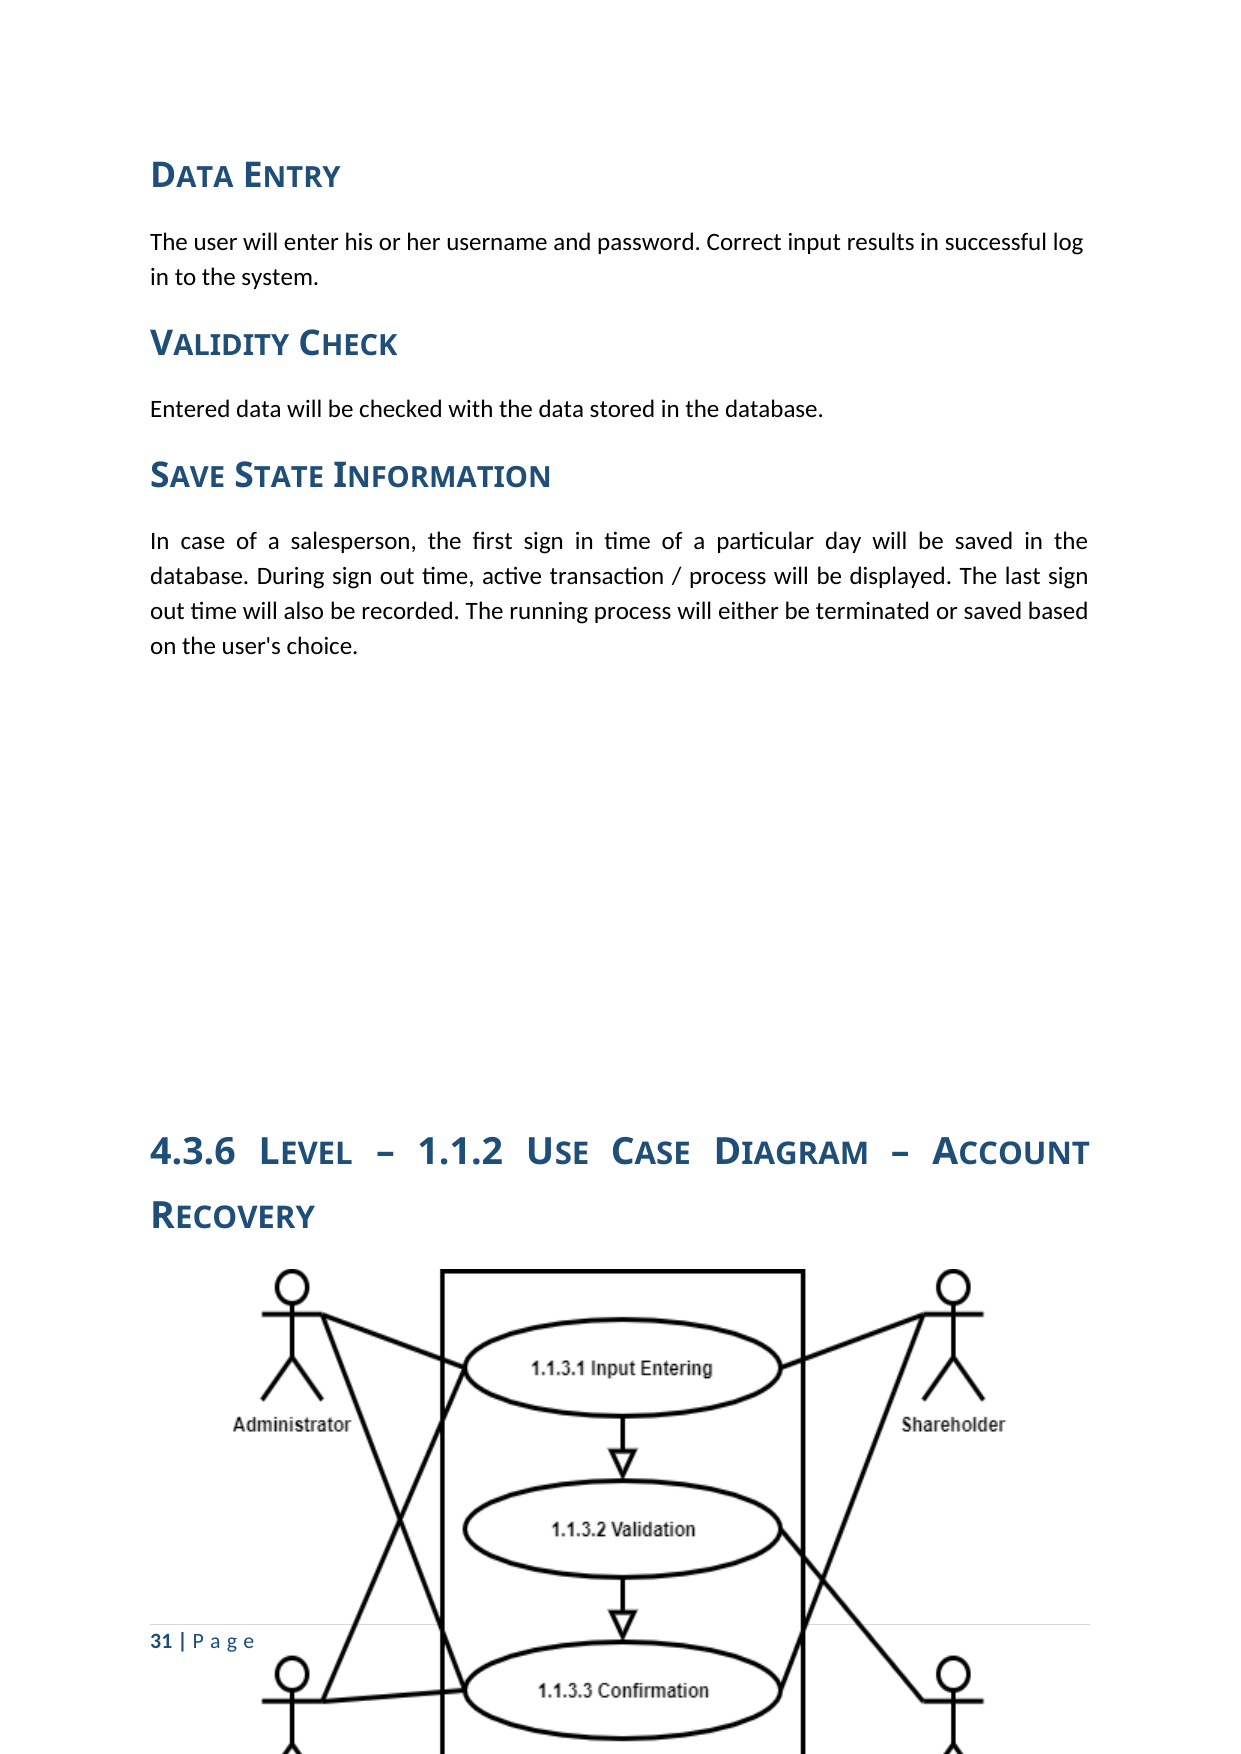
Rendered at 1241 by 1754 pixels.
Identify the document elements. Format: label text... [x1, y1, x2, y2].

text DATA ENTRY [150, 150, 1090, 198]
picture [233, 1269, 1007, 1754]
text The user will enter his or her username and password. Correct input results in successful log in to the system. [150, 226, 1090, 292]
text VALIDITY CHECK [150, 317, 1090, 365]
text 4.3.6 LEVEL – 1.1.2 USE CASE DIAGRAM – ACCOUNT RECOVERY [150, 1124, 1090, 1239]
text In case of a salesperson, the first sign in time of a particular day will be saved in the database. During sign out time, active transaction / process will be displayed. The last sign out time will also be recorded. The running process will either be terminated or saved based on the user's choice. [150, 525, 1090, 661]
text Entered data will be checked with the data stored in the database. [150, 393, 1090, 424]
text SAVE STATE INFORMATION [150, 449, 1090, 497]
